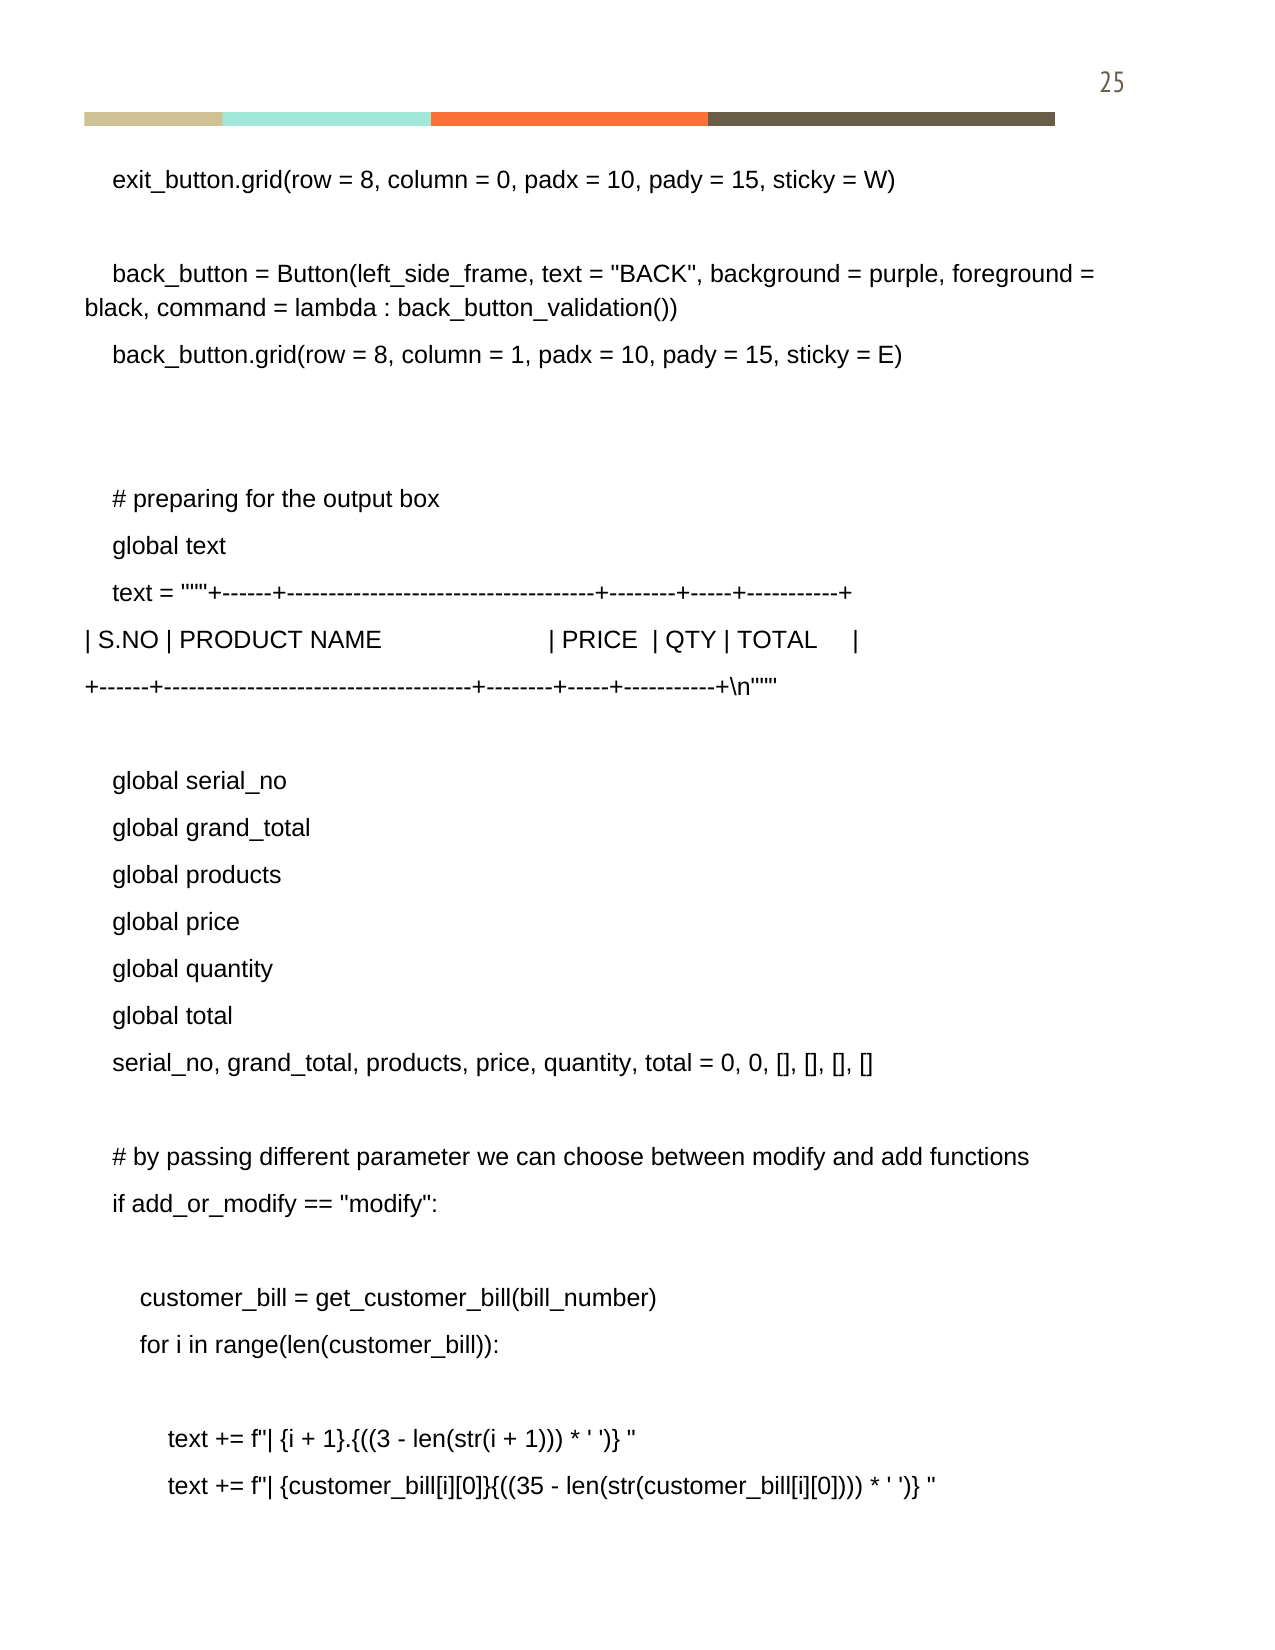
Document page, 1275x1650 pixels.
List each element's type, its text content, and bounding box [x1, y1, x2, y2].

text text = """+------+-------------------------------------+--------+-----+-----------+ [84, 578, 1125, 607]
text if add_or_modify == "modify": [84, 1189, 1125, 1218]
text back_button = Button(left_side_frame, text = "BACK", background = purple, foreground = black, command = lambda : back_button_validation()) [84, 259, 1125, 322]
text global text [84, 531, 1125, 560]
text global quantity [84, 954, 1125, 983]
text | S.NO | PRODUCT NAME | PRICE | QTY | TOTAL | [84, 625, 1125, 654]
text exit_button.grid(row = 8, column = 0, padx = 10, pady = 15, sticky = W) [84, 165, 1125, 193]
text global total [84, 1001, 1125, 1030]
text serial_no, grand_total, products, price, quantity, total = 0, 0, [], [], [], [] [84, 1048, 1125, 1077]
text for i in range(len(customer_bill)): [84, 1330, 1125, 1358]
text text += f"| {customer_bill[i][0]}{((35 - len(str(customer_bill[i][0]))) * ' ')} " [84, 1471, 1125, 1499]
text back_button.grid(row = 8, column = 1, padx = 10, pady = 15, sticky = E) [84, 340, 1125, 369]
text text += f"| {i + 1}.{((3 - len(str(i + 1))) * ' ')} " [84, 1424, 1125, 1452]
text global products [84, 860, 1125, 889]
text global price [84, 907, 1125, 936]
text customer_bill = get_customer_bill(bill_number) [84, 1283, 1125, 1312]
text # by passing different parameter we can choose between modify and add functions [84, 1142, 1125, 1171]
text # preparing for the output box [84, 484, 1125, 513]
text global grand_total [84, 813, 1125, 842]
picture [71, 62, 1063, 150]
text +------+-------------------------------------+--------+-----+-----------+\n""" [84, 672, 1125, 701]
text global serial_no [84, 766, 1125, 795]
